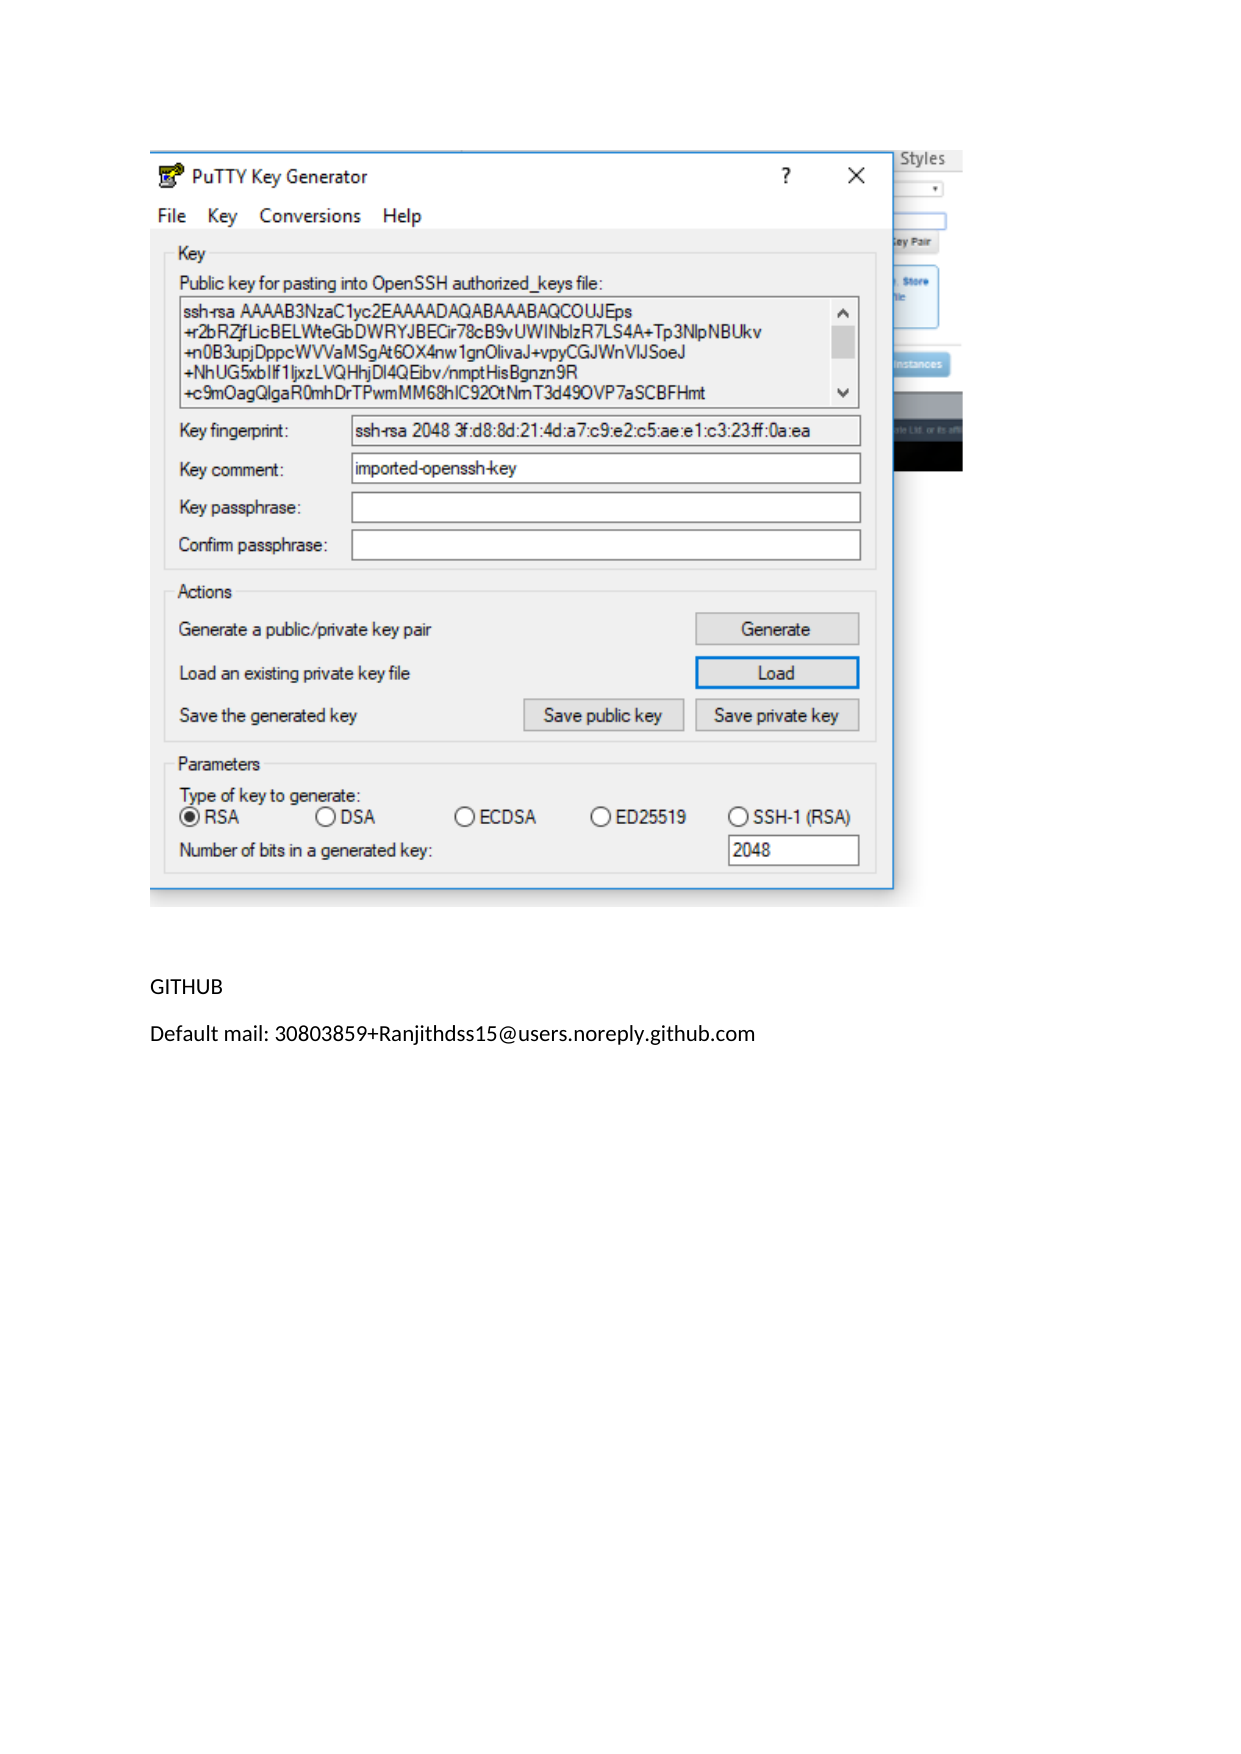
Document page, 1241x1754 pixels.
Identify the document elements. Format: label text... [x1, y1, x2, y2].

text GITHUB [150, 972, 1090, 1000]
text Default mail: 30803859+Ranjithdss15@users.noreply.github.com [150, 1019, 1090, 1047]
picture [150, 150, 963, 907]
